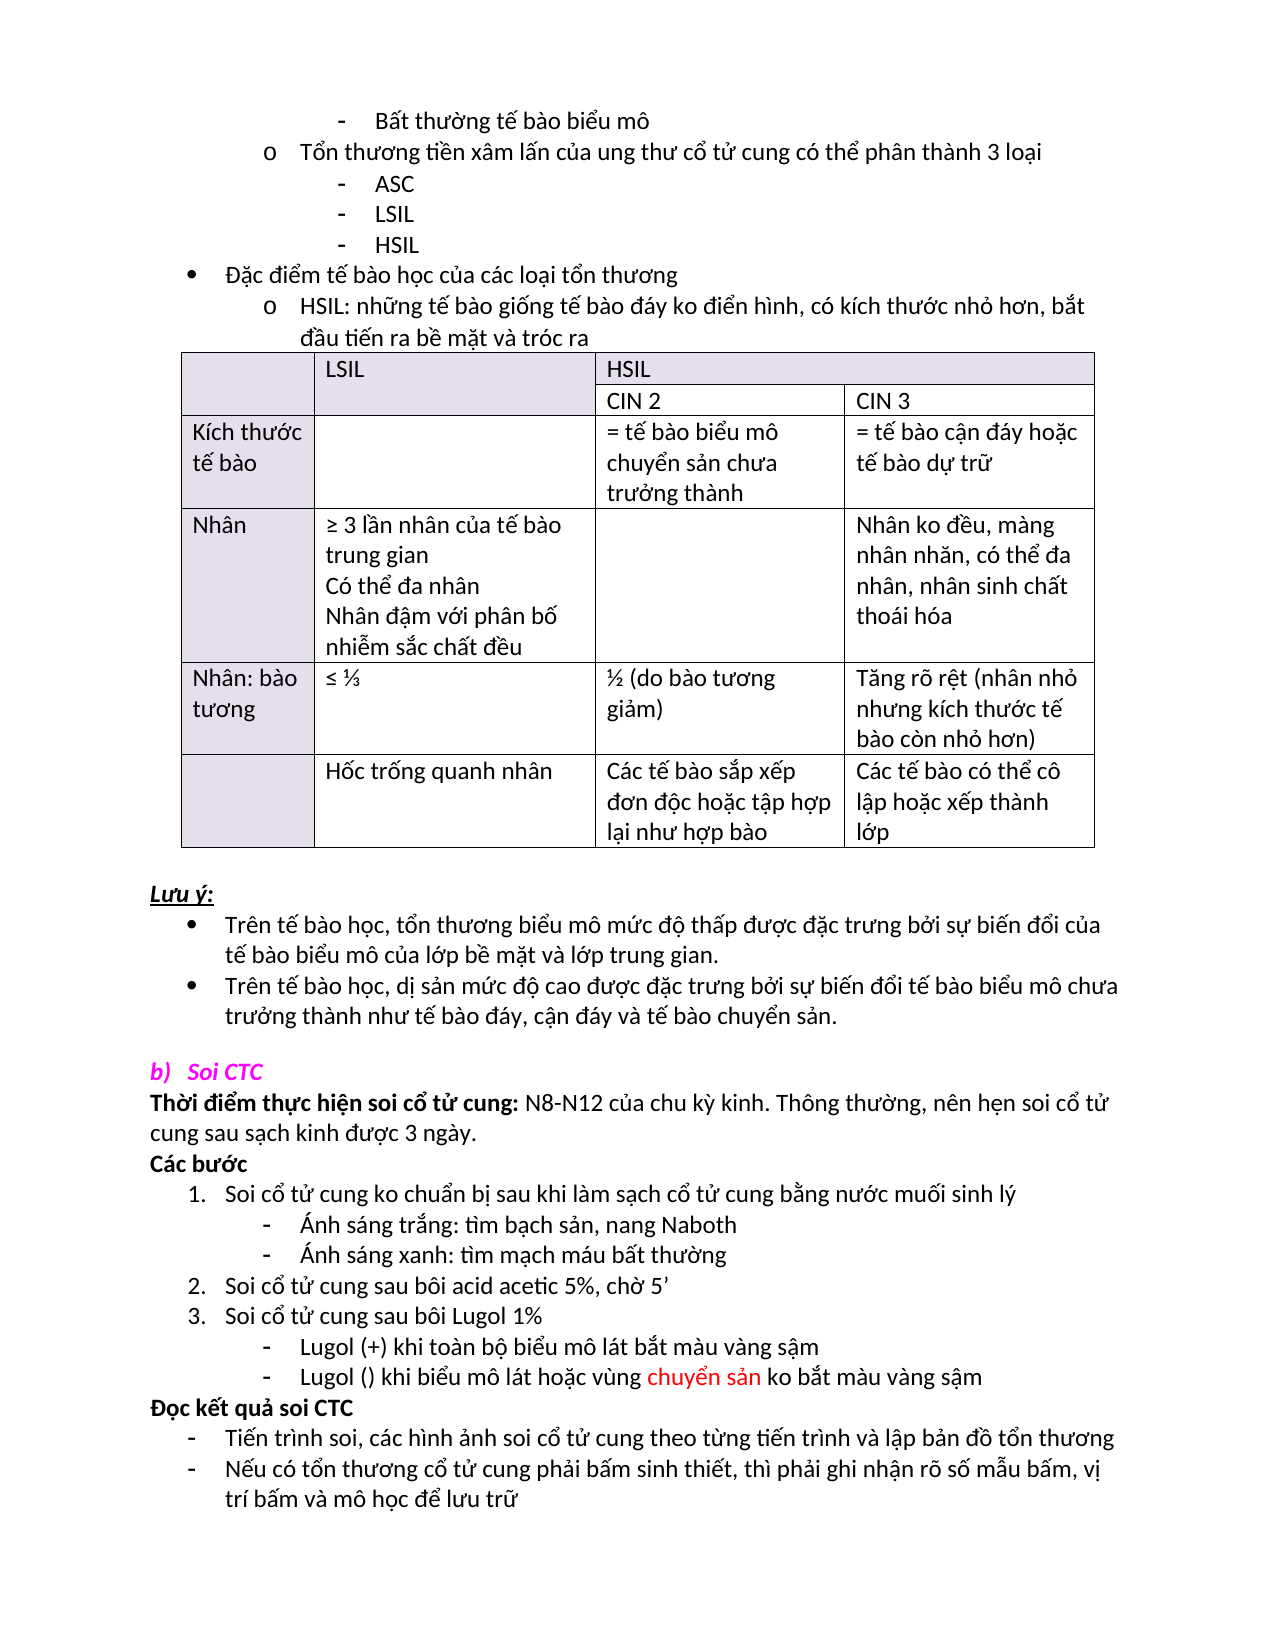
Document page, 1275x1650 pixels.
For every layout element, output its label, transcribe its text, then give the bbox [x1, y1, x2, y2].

table_cell [596, 509, 844, 662]
table_cell Kích thước tế bào [182, 416, 314, 508]
list Tiến trình soi, các hình ảnh soi cổ tử cung theo từng tiến trình và lập bản đồ tổn thương [187, 1423, 1125, 1453]
list HSIL [337, 229, 1125, 259]
table_cell Nhân: bào tương [182, 663, 314, 754]
table_cell Nhân [182, 509, 314, 662]
list Soi cổ tử cung sau bôi acid acetic 5%, chờ 5’ [187, 1270, 1125, 1301]
list Trên tế bào học, dị sản mức độ cao được đặc trưng bởi sự biến đổi tế bào biểu mô chưa trưởng thành như tế bào đáy, cận đáy và tế bào chuyển sản. [187, 970, 1125, 1031]
table_cell ≥ 3 lần nhân của tế bào trung gian Có thể đa nhân Nhân đậm với phân bố nhiễm sắc chất đều [315, 509, 595, 662]
table_cell Hốc trống quanh nhân [315, 755, 595, 847]
table_cell [182, 755, 314, 847]
list Soi cổ tử cung ko chuẩn bị sau khi làm sạch cổ tử cung bằng nước muối sinh lý [187, 1178, 1125, 1209]
list Soi cổ tử cung sau bôi Lugol 1% [187, 1301, 1125, 1331]
text Đọc kết quả soi CTC [150, 1392, 1125, 1423]
list Ánh sáng trắng: tìm bạch sản, nang Naboth [262, 1209, 1125, 1239]
list LSIL [337, 198, 1125, 229]
table_cell [315, 416, 595, 508]
text Các bước [150, 1148, 1125, 1178]
list Nếu có tổn thương cổ tử cung phải bấm sinh thiết, thì phải ghi nhận rõ số mẫu bấm, vị trí bấm và mô học để lưu trữ [187, 1453, 1125, 1514]
list Lugol (­) khi biểu mô lát hoặc vùng chuyển sản ko bắt màu vàng sậm [262, 1362, 1125, 1392]
table_cell = tế bào cận đáy hoặc tế bào dự trữ [845, 416, 1094, 508]
text Lưu ý: [150, 878, 1125, 909]
table_header [182, 353, 314, 415]
table_cell Các tế bào sắp xếp đơn độc hoặc tập hợp lại như hợp bào [596, 755, 844, 847]
list Bất thường tế bào biểu mô [337, 106, 1125, 136]
table_cell Tăng rõ rệt (nhân nhỏ nhưng kích thước tế bào còn nhỏ hơn) [845, 663, 1094, 754]
table_header HSIL [596, 353, 1094, 384]
list Ánh sáng xanh: tìm mạch máu bất thường [262, 1239, 1125, 1270]
table_cell = tế bào biểu mô chuyển sản chưa trưởng thành [596, 416, 844, 508]
table_header LSIL [315, 353, 595, 415]
list Tổn thương tiền xâm lấn của ung thư cổ tử cung có thể phân thành 3 loại [262, 136, 1125, 168]
table_cell CIN 3 [845, 385, 1094, 415]
table_cell Nhân ko đều, màng nhân nhăn, có thể đa nhân, nhân sinh chất thoái hóa [845, 509, 1094, 662]
list Trên tế bào học, tổn thương biểu mô mức độ thấp được đặc trưng bởi sự biến đổi của tế bào biểu mô của lớp bề mặt và lớp trung gian. [187, 909, 1125, 970]
list HSIL: những tế bào giống tế bào đáy ko điển hình, có kích thước nhỏ hơn, bắt đầu tiến ra bề mặt và tróc ra [262, 290, 1125, 352]
table_cell CIN 2 [596, 385, 844, 415]
list Lugol (+) khi toàn bộ biểu mô lát bắt màu vàng sậm [262, 1331, 1125, 1362]
text Thời điểm thực hiện soi cổ tử cung: N8-N12 của chu kỳ kinh. Thông thường, nên hẹn soi cổ tử cung sau sạch kinh được 3 ngày. [150, 1087, 1125, 1148]
table_cell ½ (do bào tương giảm) [596, 663, 844, 754]
table_cell ≤ ⅓ [315, 663, 595, 754]
subtitle Soi CTC [150, 1056, 1125, 1087]
list Đặc điểm tế bào học của các loại tổn thương [187, 259, 1125, 290]
list ASC [337, 168, 1125, 198]
table_cell Các tế bào có thể cô lập hoặc xếp thành lớp [845, 755, 1094, 847]
